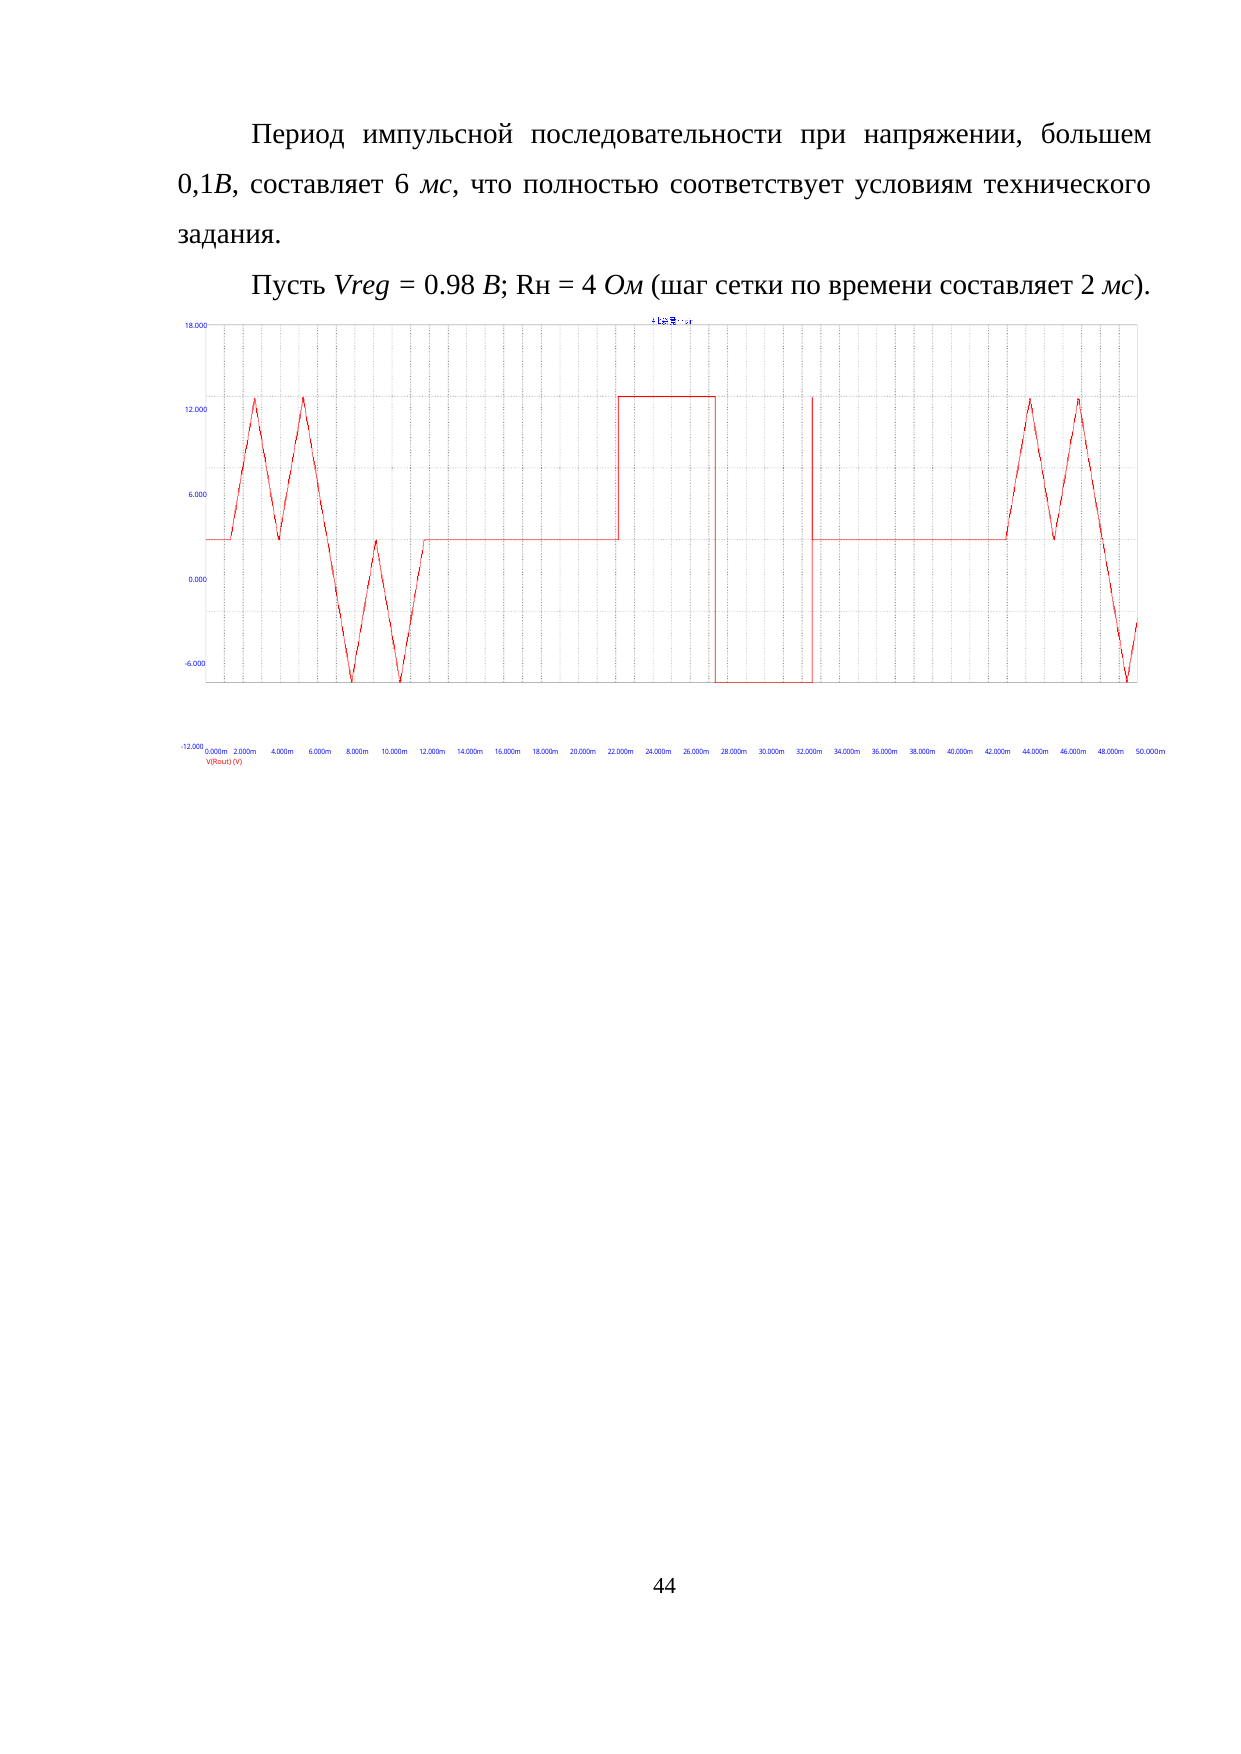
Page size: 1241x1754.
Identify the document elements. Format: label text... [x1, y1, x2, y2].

text Пусть Vreg = 0.98 В; Rн = 4 Ом (шаг сетки по времени составляет 2 мс). [251, 267, 1165, 301]
text Период импульсной последовательности при напряжении, большем 0,1В, составляет 6 мс, что полностью соответствует условиям технического задания. [177, 116, 1152, 250]
picture [205, 317, 1138, 683]
text -12.000 0.000m 2.000m 4.000m 6.000m 8.000m 10.000m 12.000m 14.000m 16.000m 18.000m 20.000m 22.000m 24.000m 26.000m 28.000m 30.000m 32.000m 34.000m 36.000m 38.000m 40.000m 42.000m 44.000m 46.000m 48.000m 50.000m V(Rout) (V) [181, 744, 1165, 766]
